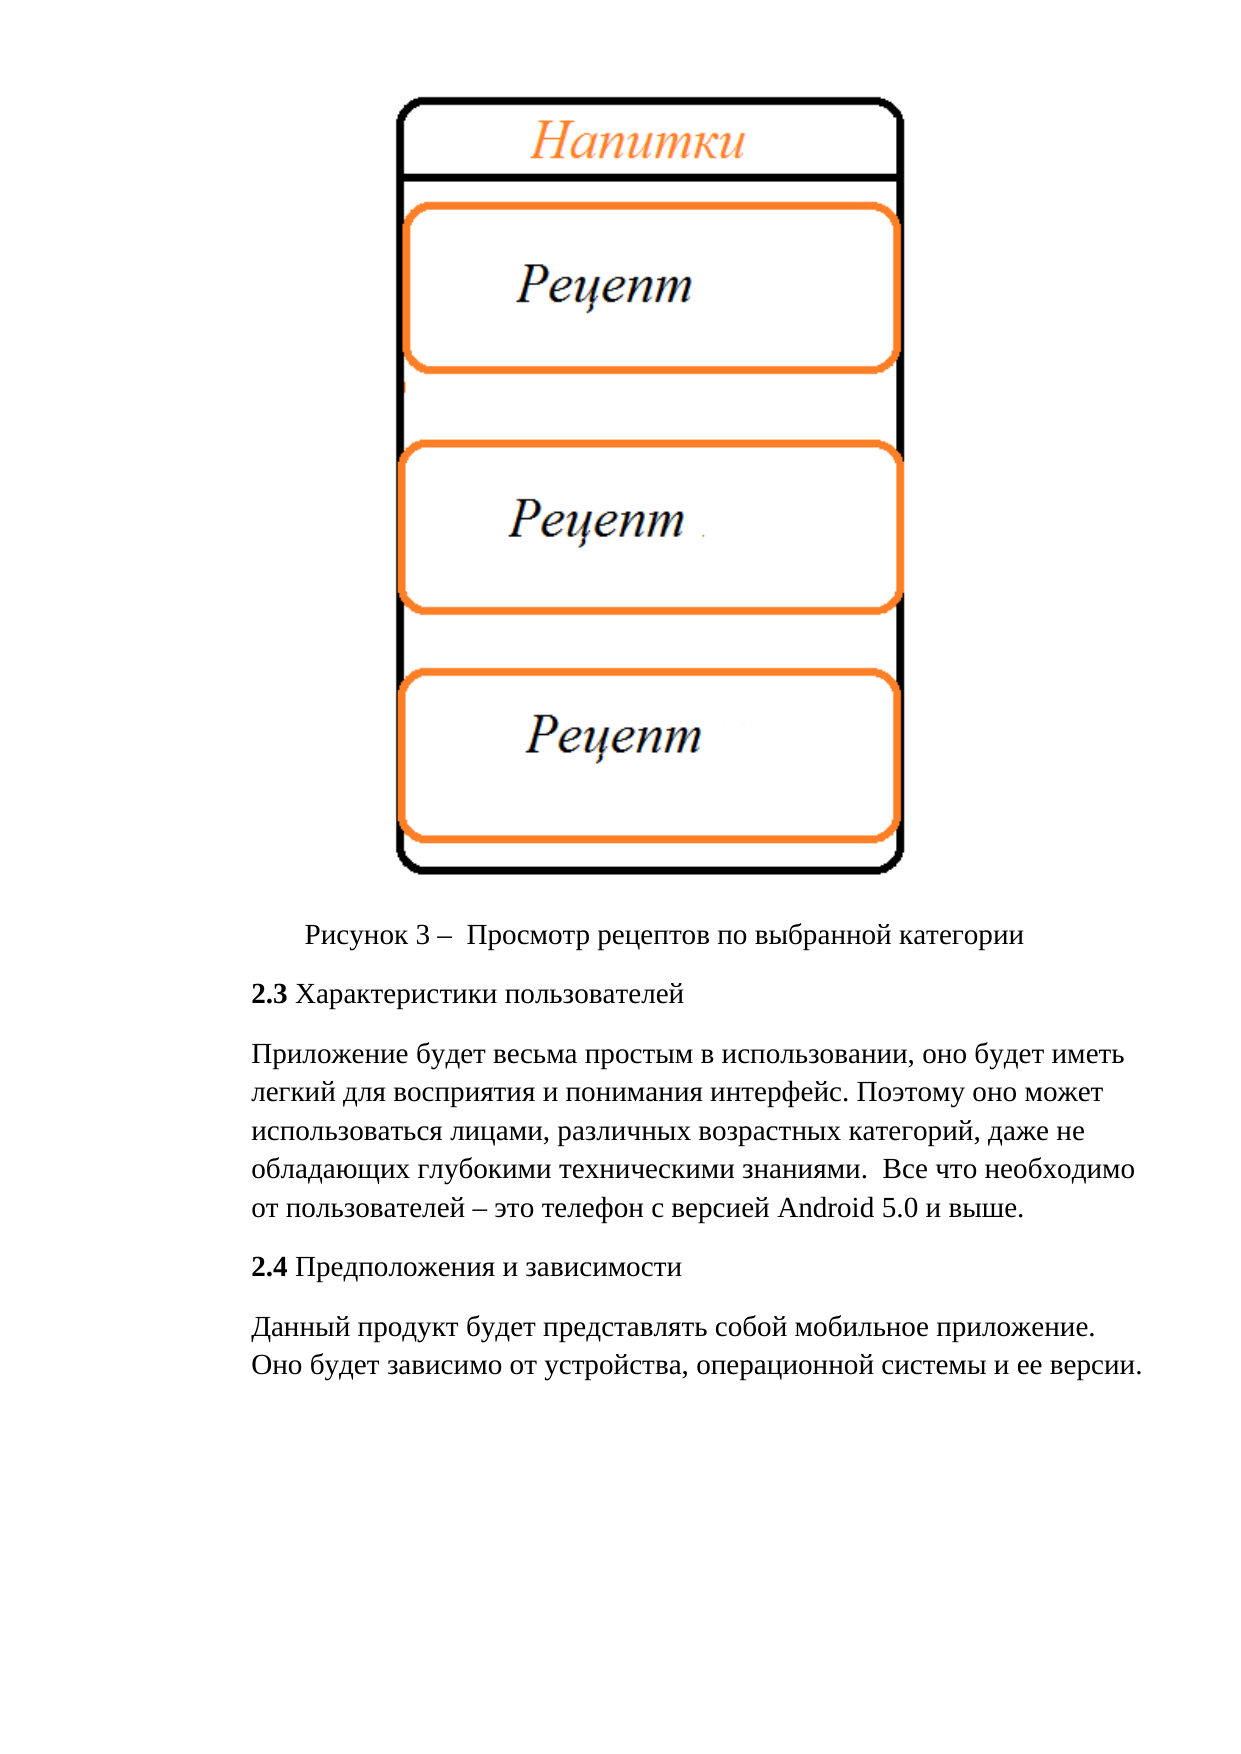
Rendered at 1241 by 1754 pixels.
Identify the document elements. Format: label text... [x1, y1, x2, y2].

text Рисунок 3 – Просмотр рецептов по выбранной категории [177, 917, 1152, 951]
text 2.3 Характеристики пользователей [177, 976, 1152, 1010]
text 2.4 Предположения и зависимости [177, 1249, 1152, 1283]
text Данный продукт будет представлять собой мобильное приложение. Оно будет зависимо от устройства, операционной системы и ее версии. [251, 1309, 1152, 1381]
text Приложение будет весьма простым в использовании, оно будет иметь легкий для восприятия и понимания интерфейс. Поэтому оно может использоваться лицами, различных возрастных категорий, даже не обладающих глубокими техническими знаниями. Все что необходимо от пользователей – это телефон с версией Android 5.0 и выше. [251, 1036, 1152, 1223]
picture [348, 88, 981, 892]
